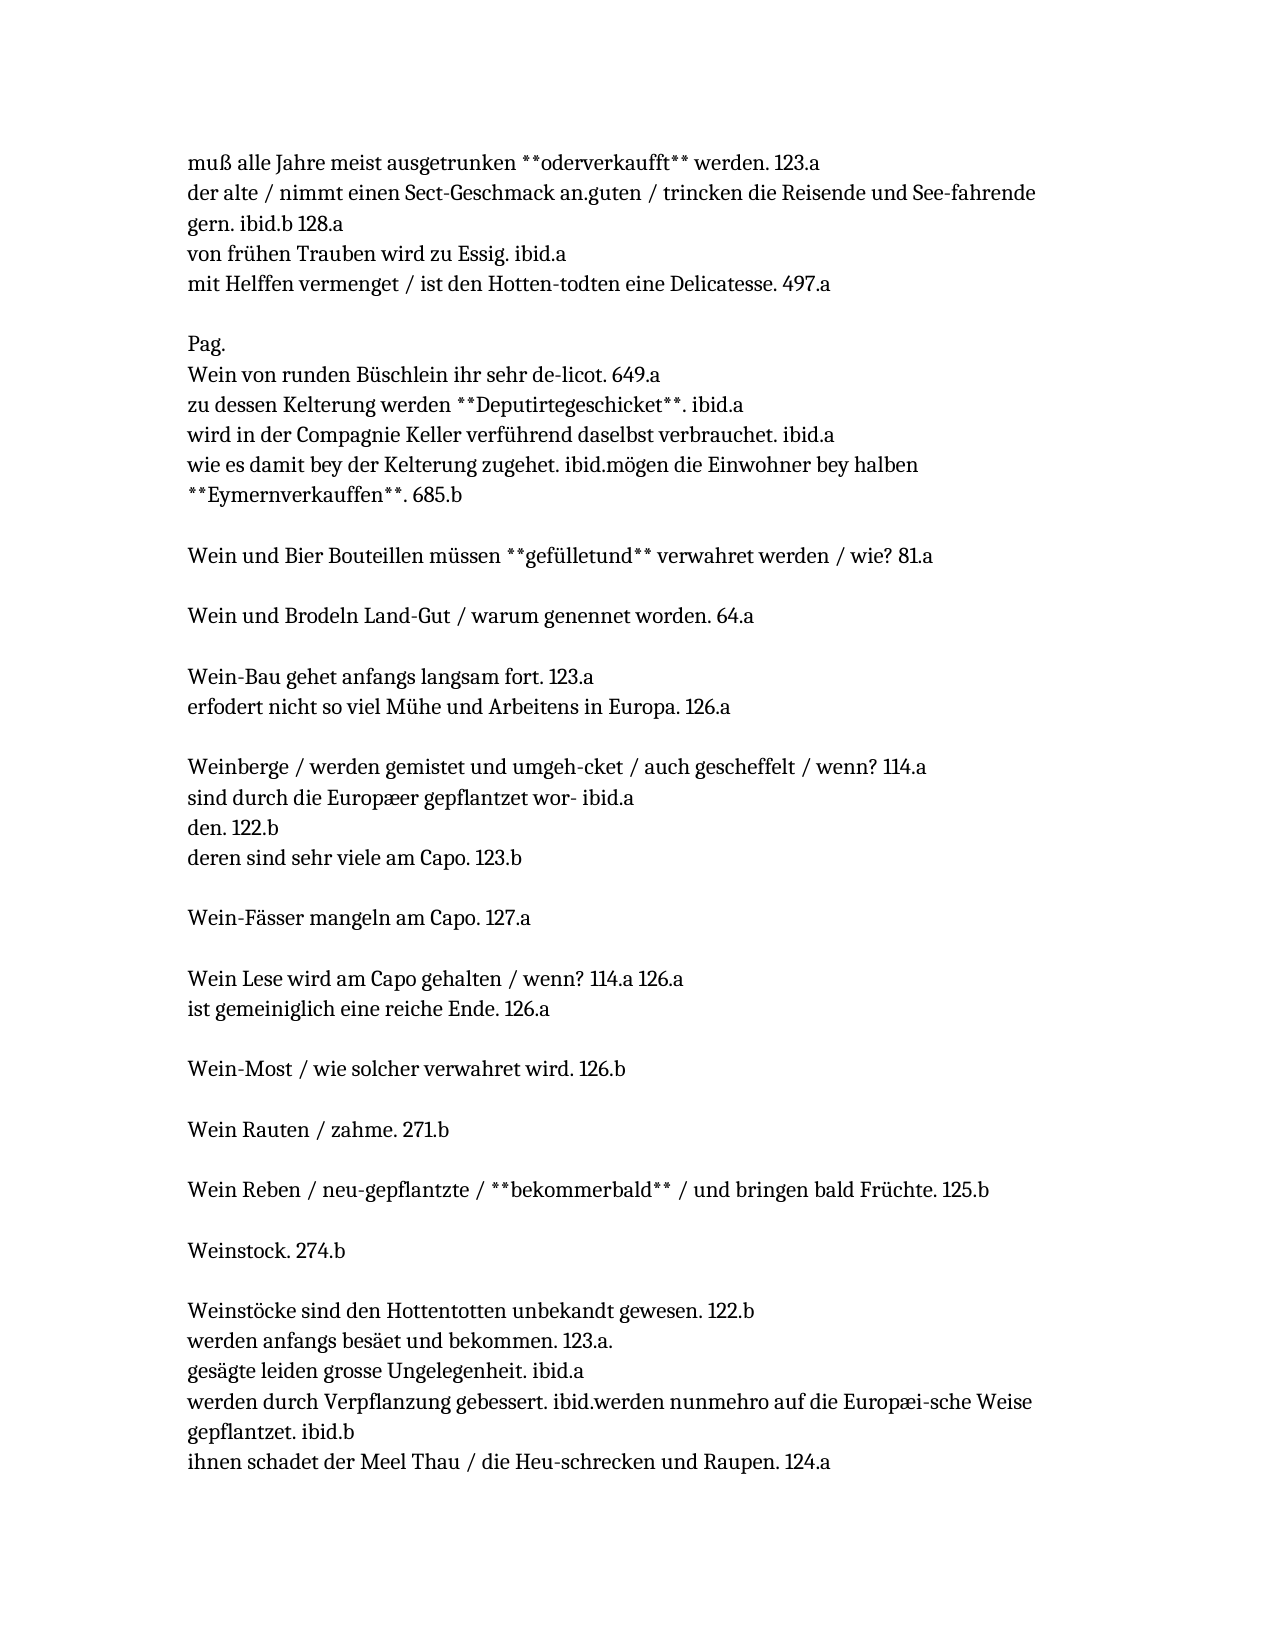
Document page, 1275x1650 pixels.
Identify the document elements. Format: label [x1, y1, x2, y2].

text [187, 150, 1087, 1475]
